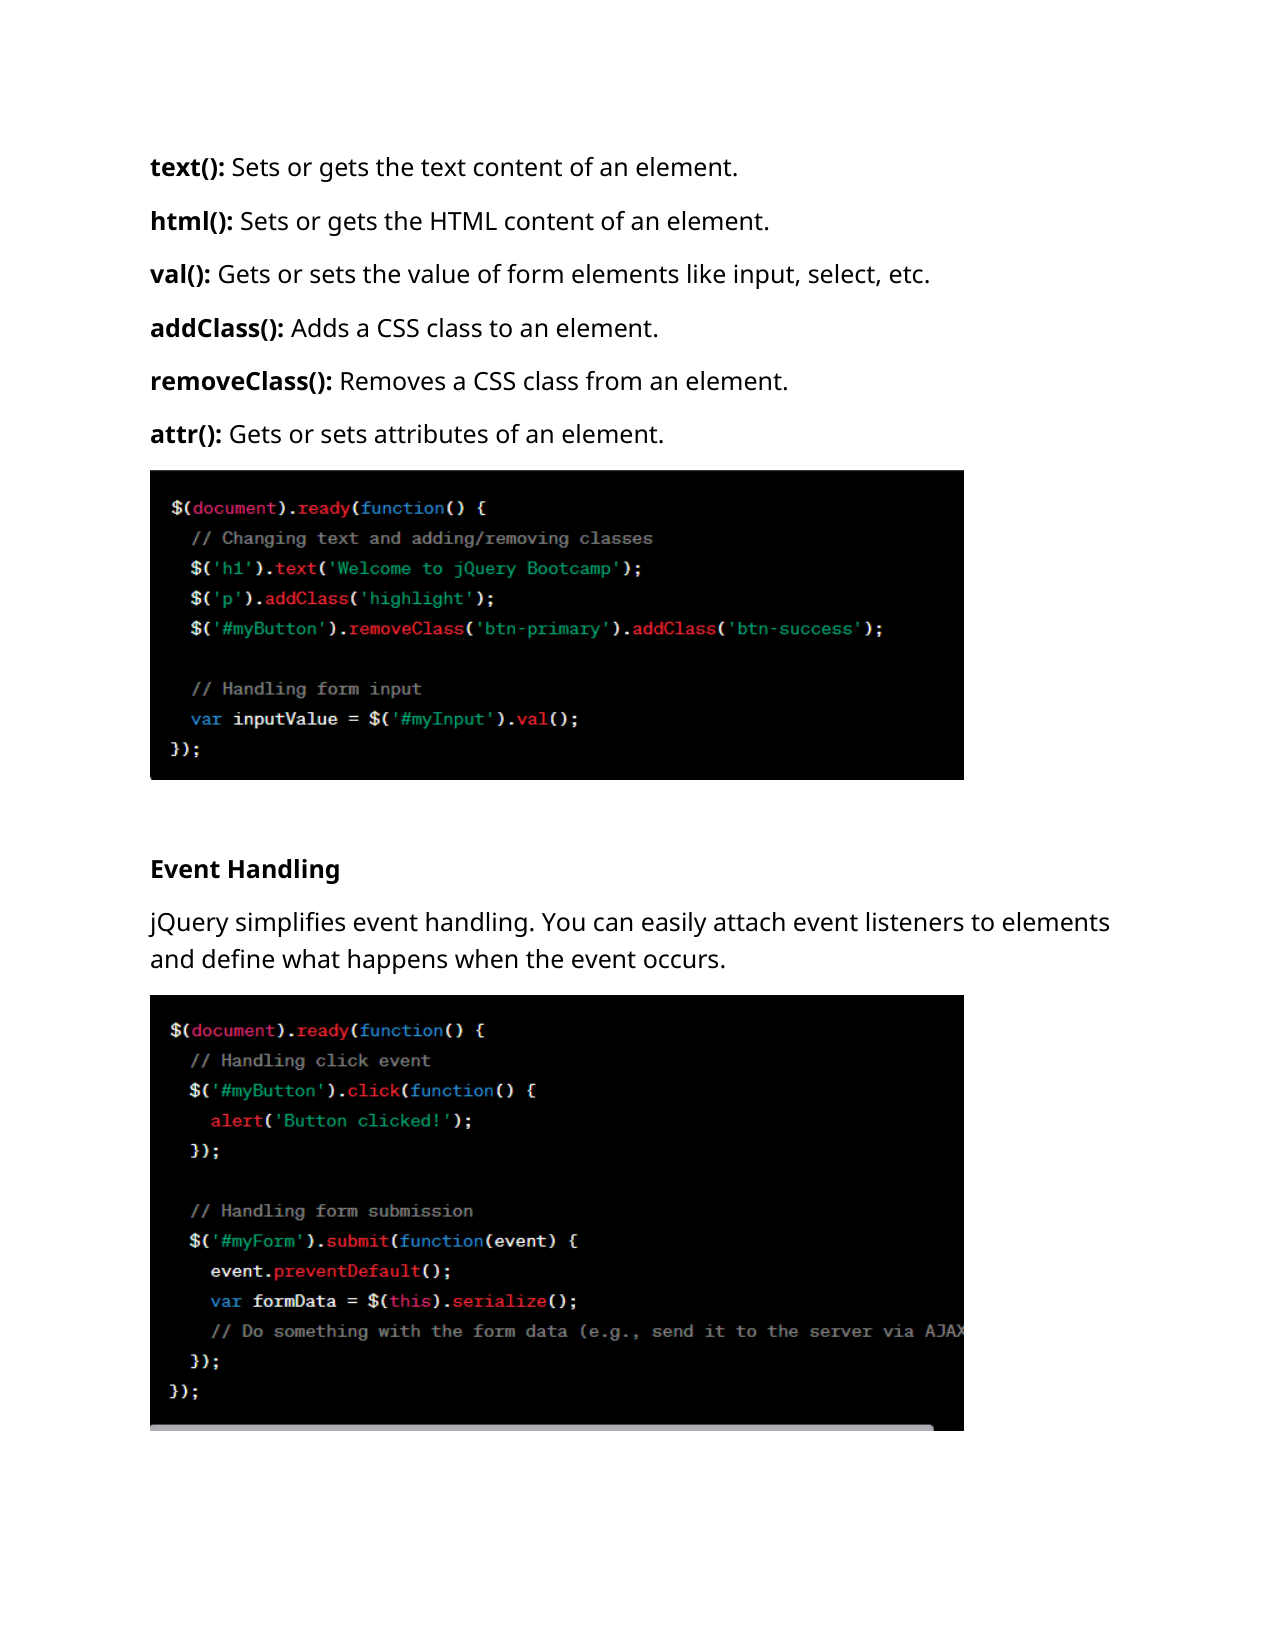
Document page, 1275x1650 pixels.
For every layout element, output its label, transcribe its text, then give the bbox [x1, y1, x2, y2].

picture [150, 995, 964, 1431]
text attr(): Gets or sets attributes of an element. [150, 417, 1125, 451]
text text(): Sets or gets the text content of an element. [150, 150, 1125, 184]
picture [150, 470, 964, 780]
text jQuery simplifies event handling. You can easily attach event listeners to elements and define what happens when the event occurs. [150, 905, 1125, 976]
text Event Handling [150, 852, 1125, 886]
text addClass(): Adds a CSS class to an element. [150, 310, 1125, 344]
text html(): Sets or gets the HTML content of an element. [150, 203, 1125, 237]
text removeClass(): Removes a CSS class from an element. [150, 364, 1125, 398]
text val(): Gets or sets the value of form elements like input, select, etc. [150, 257, 1125, 291]
